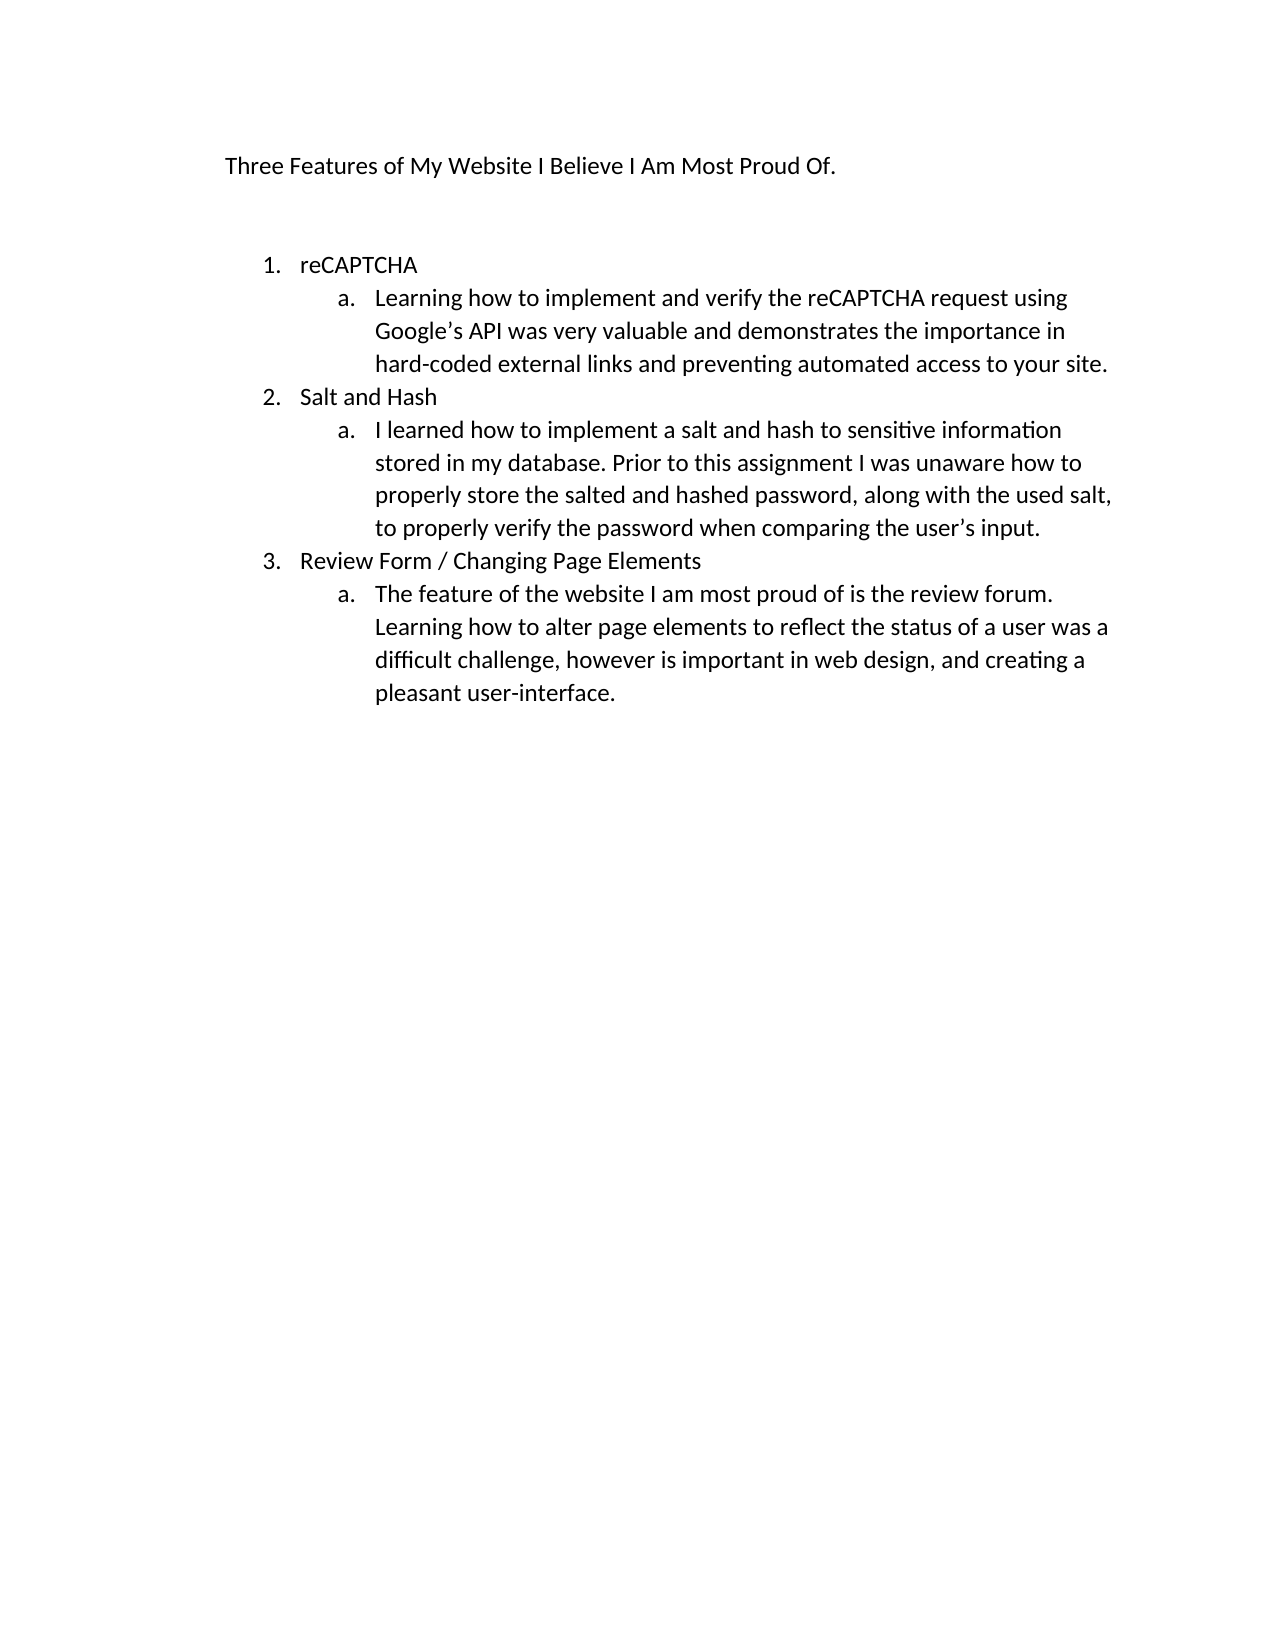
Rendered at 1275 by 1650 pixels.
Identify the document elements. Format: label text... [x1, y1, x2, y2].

list reCAPTCHA [262, 249, 1125, 280]
text Three Features of My Website I Believe I Am Most Proud Of. [225, 150, 1125, 181]
list Salt and Hash [262, 381, 1125, 411]
list The feature of the website I am most proud of is the review forum. Learning how to alter page elements to reflect the status of a user was a difficult challenge, however is important in web design, and creating a pleasant user-interface. [337, 578, 1125, 708]
list Learning how to implement and verify the reCAPTCHA request using Google’s API was very valuable and demonstrates the importance in hard-coded external links and preventing automated access to your site. [337, 282, 1125, 378]
list Review Form / Changing Page Elements [262, 545, 1125, 576]
list I learned how to implement a salt and hash to sensitive information stored in my database. Prior to this assignment I was unaware how to properly store the salted and hashed password, along with the used salt, to properly verify the password when comparing the user’s input. [337, 414, 1125, 543]
